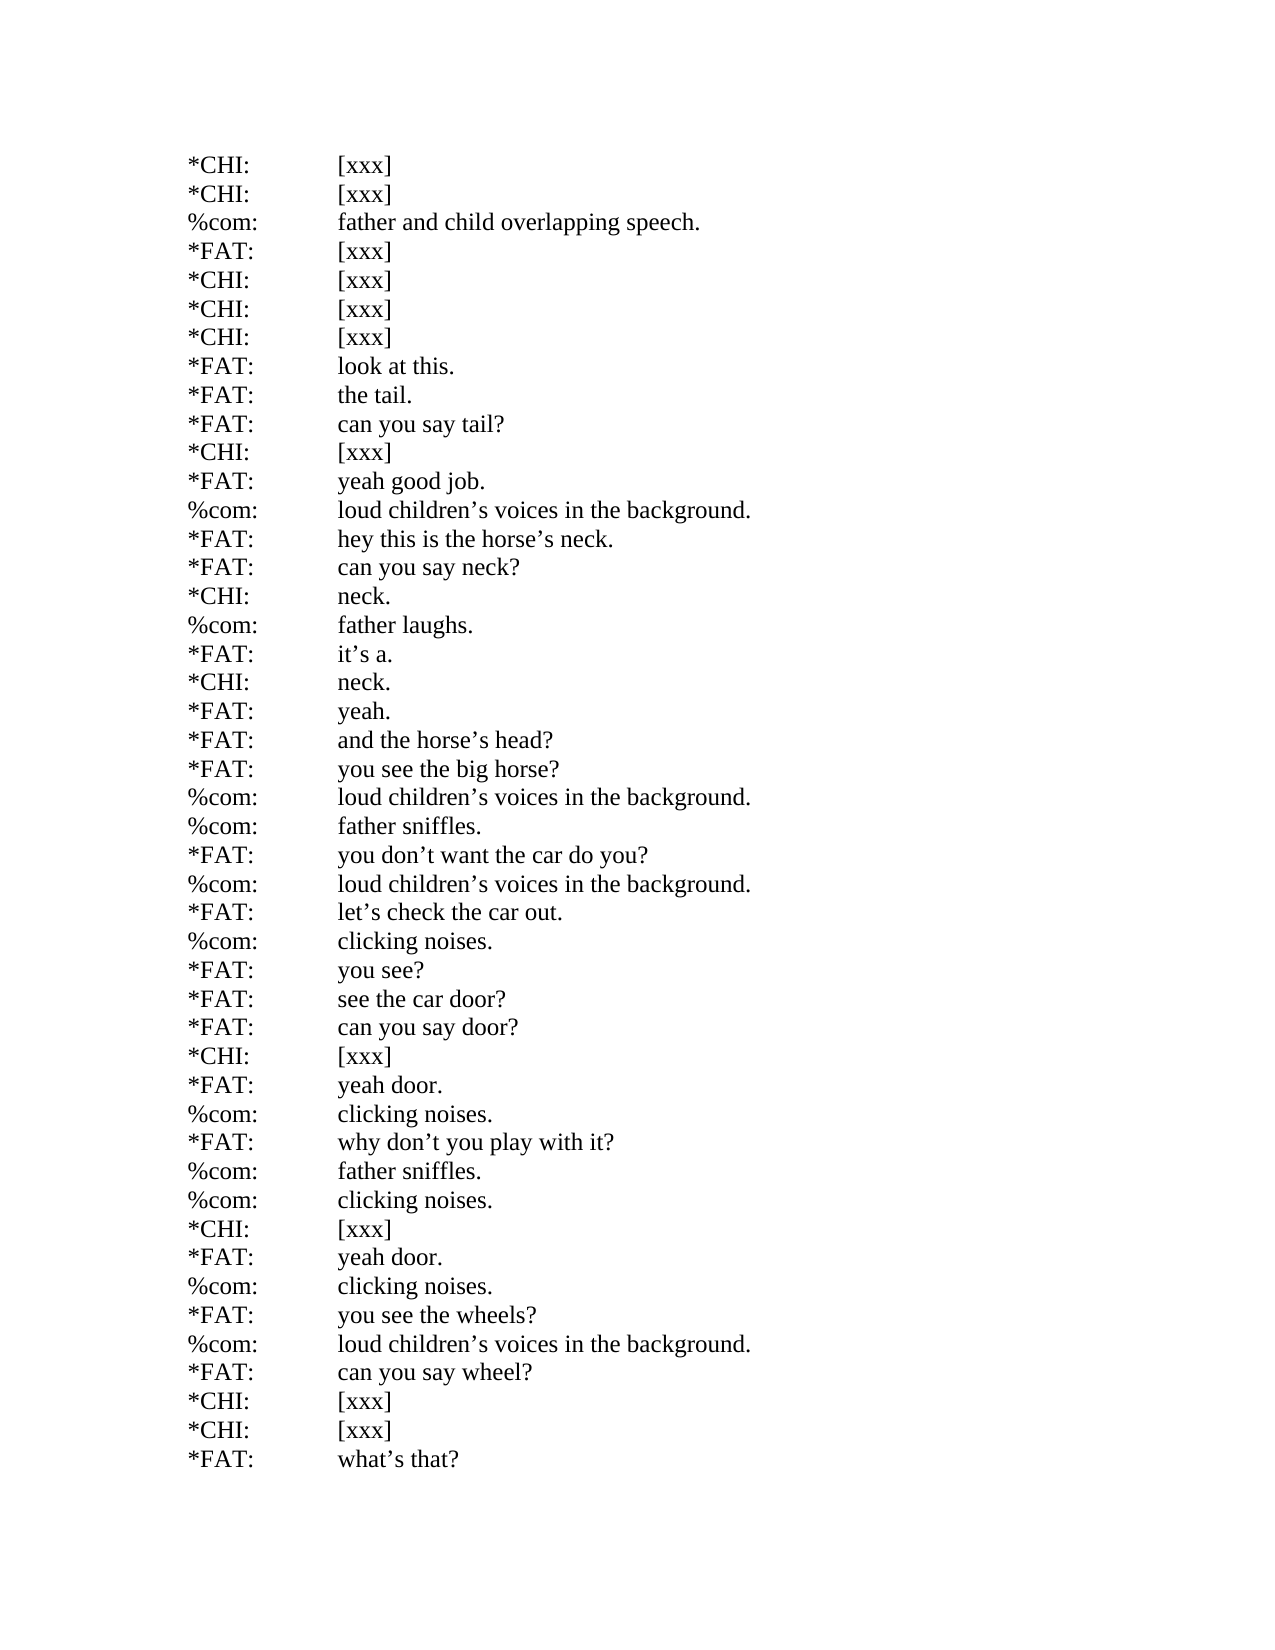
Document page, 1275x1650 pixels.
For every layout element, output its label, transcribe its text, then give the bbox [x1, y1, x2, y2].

text *FAT: [xxx] [187, 236, 1087, 265]
text *CHI: neck. [187, 581, 1087, 610]
text *FAT: can you say door? [187, 1012, 1087, 1041]
text *CHI: [xxx] [187, 1386, 1087, 1415]
text *FAT: and the horse’s head? [187, 725, 1087, 754]
text *FAT: can you say wheel? [187, 1357, 1087, 1386]
text %com: loud children’s voices in the background. [187, 495, 1087, 524]
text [187, 1329, 1087, 1357]
text *CHI: [xxx] [187, 437, 1087, 466]
text *FAT: see the car door? [187, 984, 1087, 1012]
text *FAT: you see? [187, 955, 1087, 984]
text *FAT: you see the big horse? [187, 754, 1087, 782]
text *CHI: [xxx] [187, 150, 1087, 179]
text *CHI: [xxx] [187, 322, 1087, 351]
text *FAT: why don’t you play with it? [187, 1127, 1087, 1156]
text %com: father sniffles. [187, 811, 1087, 840]
text %com: father sniffles. [187, 1156, 1087, 1185]
text *FAT: yeah. [187, 696, 1087, 725]
text %com: clicking noises. [187, 1099, 1087, 1127]
text *FAT: the tail. [187, 380, 1087, 409]
text *FAT: you don’t want the car do you? [187, 840, 1087, 869]
text *CHI: [xxx] [187, 294, 1087, 322]
text %com: loud children’s voices in the background. [187, 869, 1087, 897]
text %com: father laughs. [187, 610, 1087, 639]
text *FAT: yeah good job. [187, 466, 1087, 495]
text *CHI: [xxx] [187, 179, 1087, 207]
text *CHI: neck. [187, 667, 1087, 696]
text *FAT: let’s check the car out. [187, 897, 1087, 926]
text *FAT: can you say neck? [187, 552, 1087, 581]
text *FAT: yeah door. [187, 1242, 1087, 1271]
text *FAT: look at this. [187, 351, 1087, 380]
text *FAT: it’s a. [187, 639, 1087, 667]
text *CHI: [xxx] [187, 1214, 1087, 1242]
text *CHI: [xxx] [187, 265, 1087, 294]
text %com: loud children’s voices in the background. [187, 782, 1087, 811]
text *CHI: [xxx] [187, 1041, 1087, 1070]
text %com: clicking noises. [187, 926, 1087, 955]
text *FAT: yeah door. [187, 1070, 1087, 1099]
text *FAT: what’s that? [187, 1444, 1087, 1472]
text %com: clicking noises. [187, 1271, 1087, 1300]
text *FAT: hey this is the horse’s neck. [187, 524, 1087, 552]
text *FAT: you see the wheels? [187, 1300, 1087, 1329]
text %com: father and child overlapping speech. [187, 207, 1087, 236]
text *FAT: can you say tail? [187, 409, 1087, 437]
text %com: clicking noises. [187, 1185, 1087, 1214]
text *CHI: [xxx] [187, 1415, 1087, 1444]
